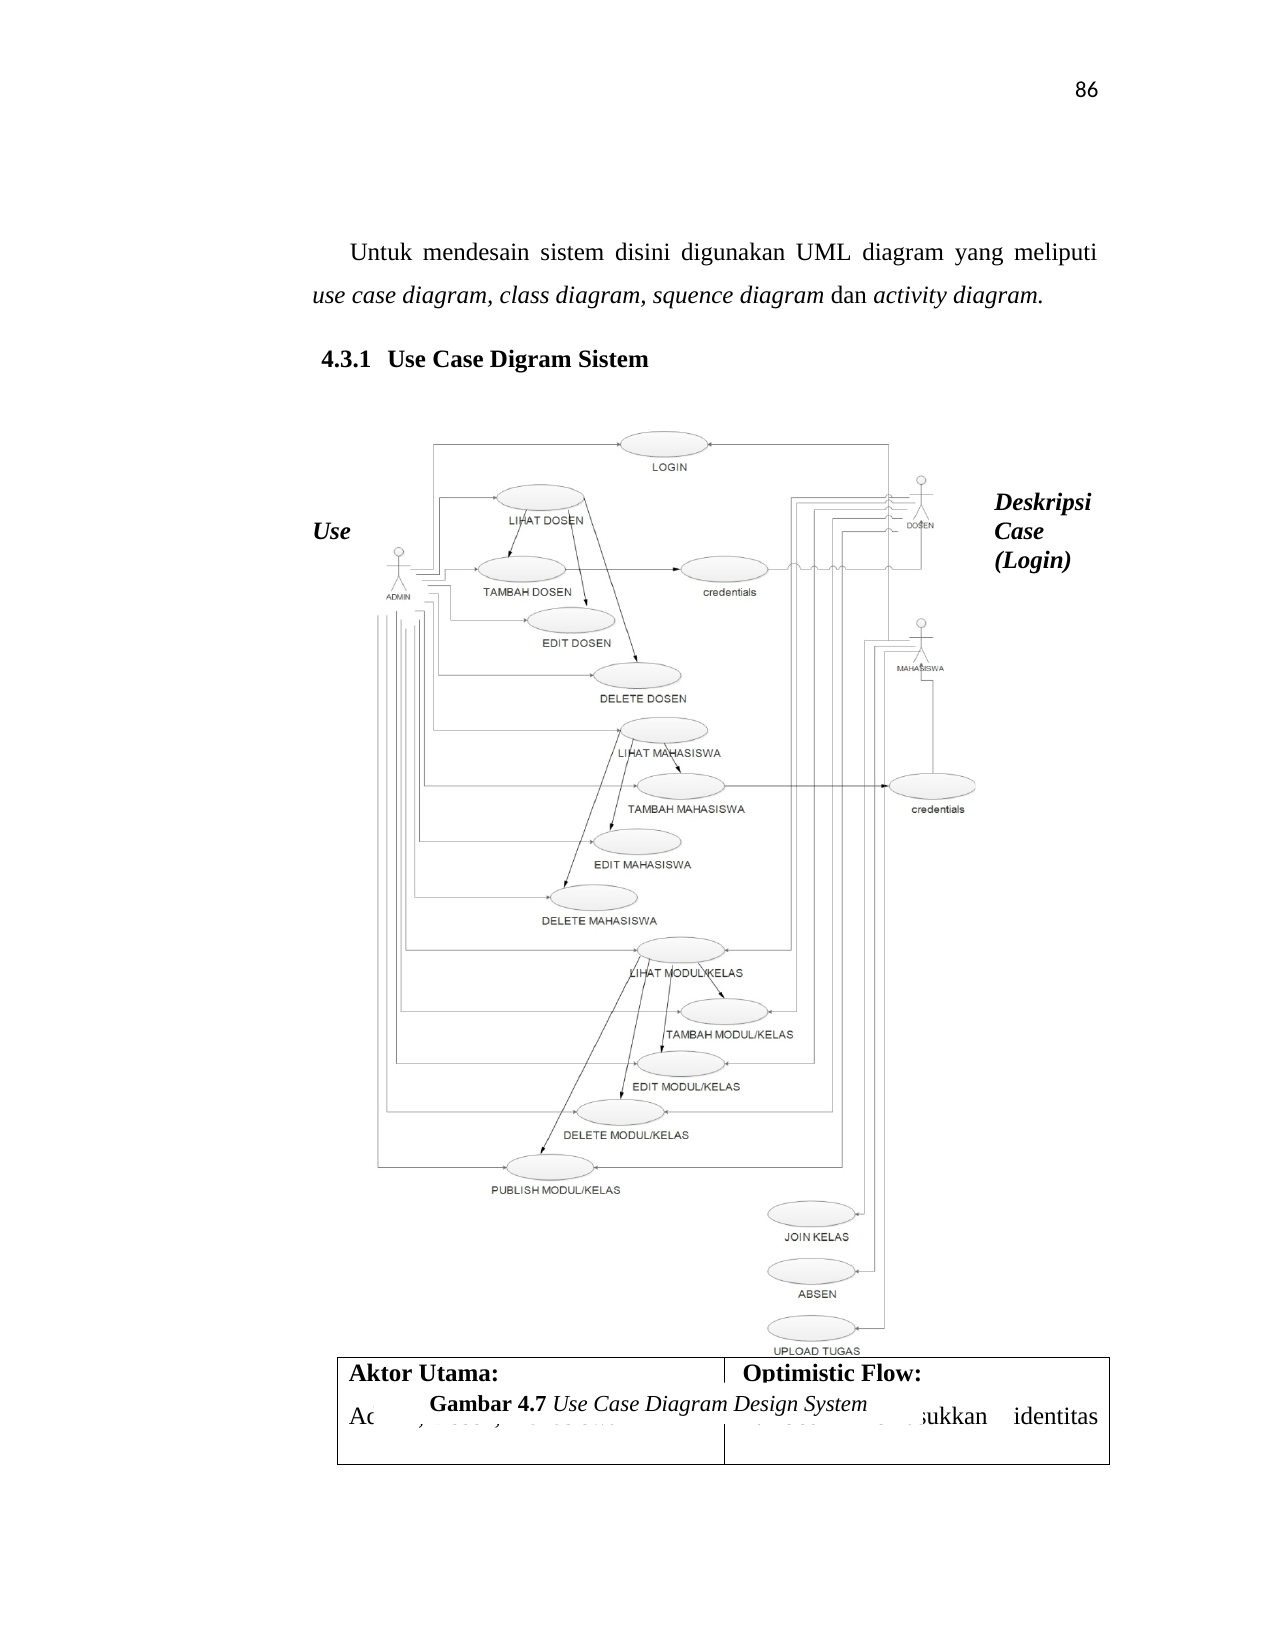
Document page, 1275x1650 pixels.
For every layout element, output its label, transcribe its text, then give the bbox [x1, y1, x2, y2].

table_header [338, 1358, 724, 1464]
text Untuk mendesain sistem disini digunakan UML diagram yang meliputi use case diagram, class diagram, squence diagram dan activity diagram. [312, 237, 1098, 309]
subtitle Deskripsi Use Case (Login) [975, 487, 1098, 573]
subtitle Deskripsi Use Case (Login) [312, 487, 372, 573]
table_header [725, 1358, 1109, 1464]
subtitle Use Case Digram Sistem [321, 344, 1098, 373]
picture [372, 431, 975, 1352]
